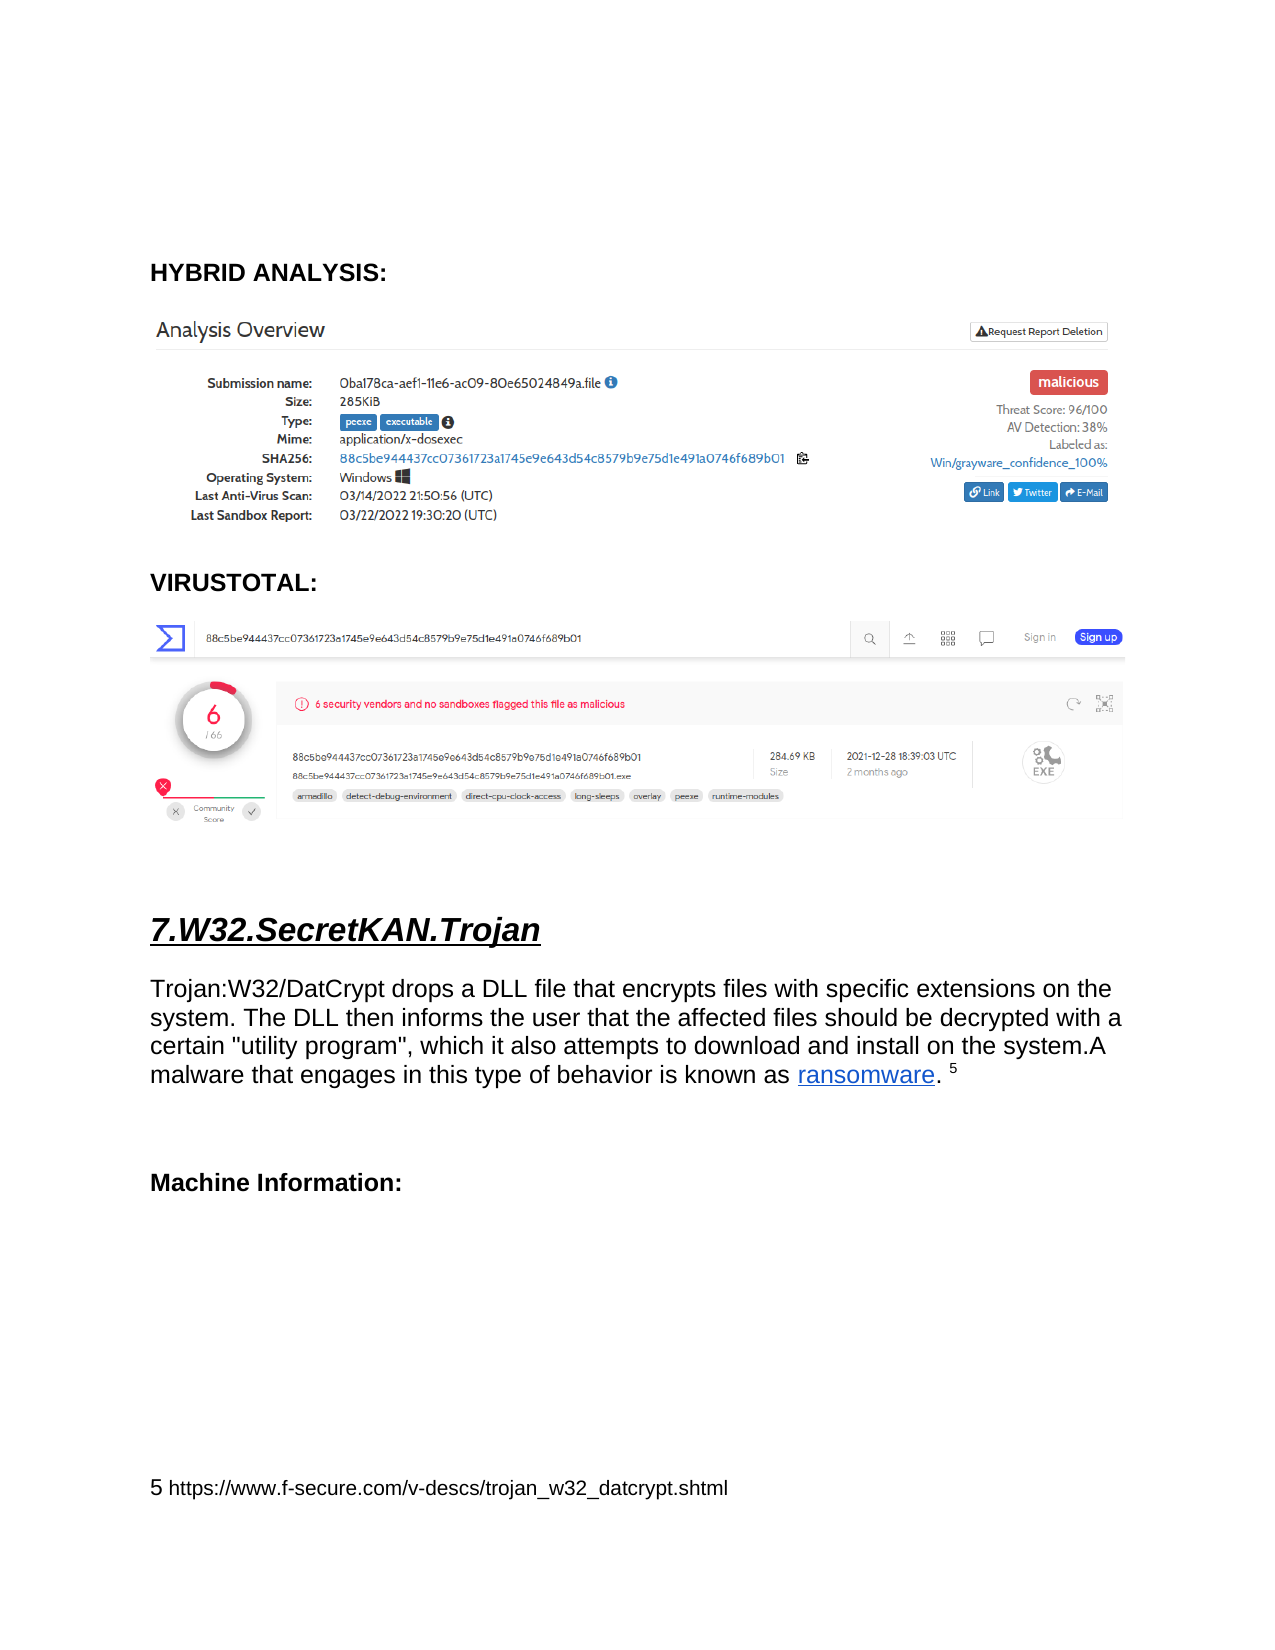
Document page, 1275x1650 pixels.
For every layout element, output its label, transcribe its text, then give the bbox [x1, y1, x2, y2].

picture [150, 311, 1125, 543]
text 7.W32.SecretKAN.Trojan [150, 910, 1125, 949]
picture [150, 621, 1125, 832]
text Machine Information: [150, 1168, 1125, 1196]
text VIRUSTOTAL: [150, 567, 1125, 596]
text Trojan:W32/DatCrypt drops a DLL file that encrypts files with specific extensions on the system. The DLL then informs the user that the affected files should be decrypted with a certain "utility program", which it also attempts to download and install on the system.A malware that engages in this type of behavior is known as ransomware. [150, 974, 1125, 1089]
text HYBRID ANALYSIS: [150, 257, 1125, 286]
